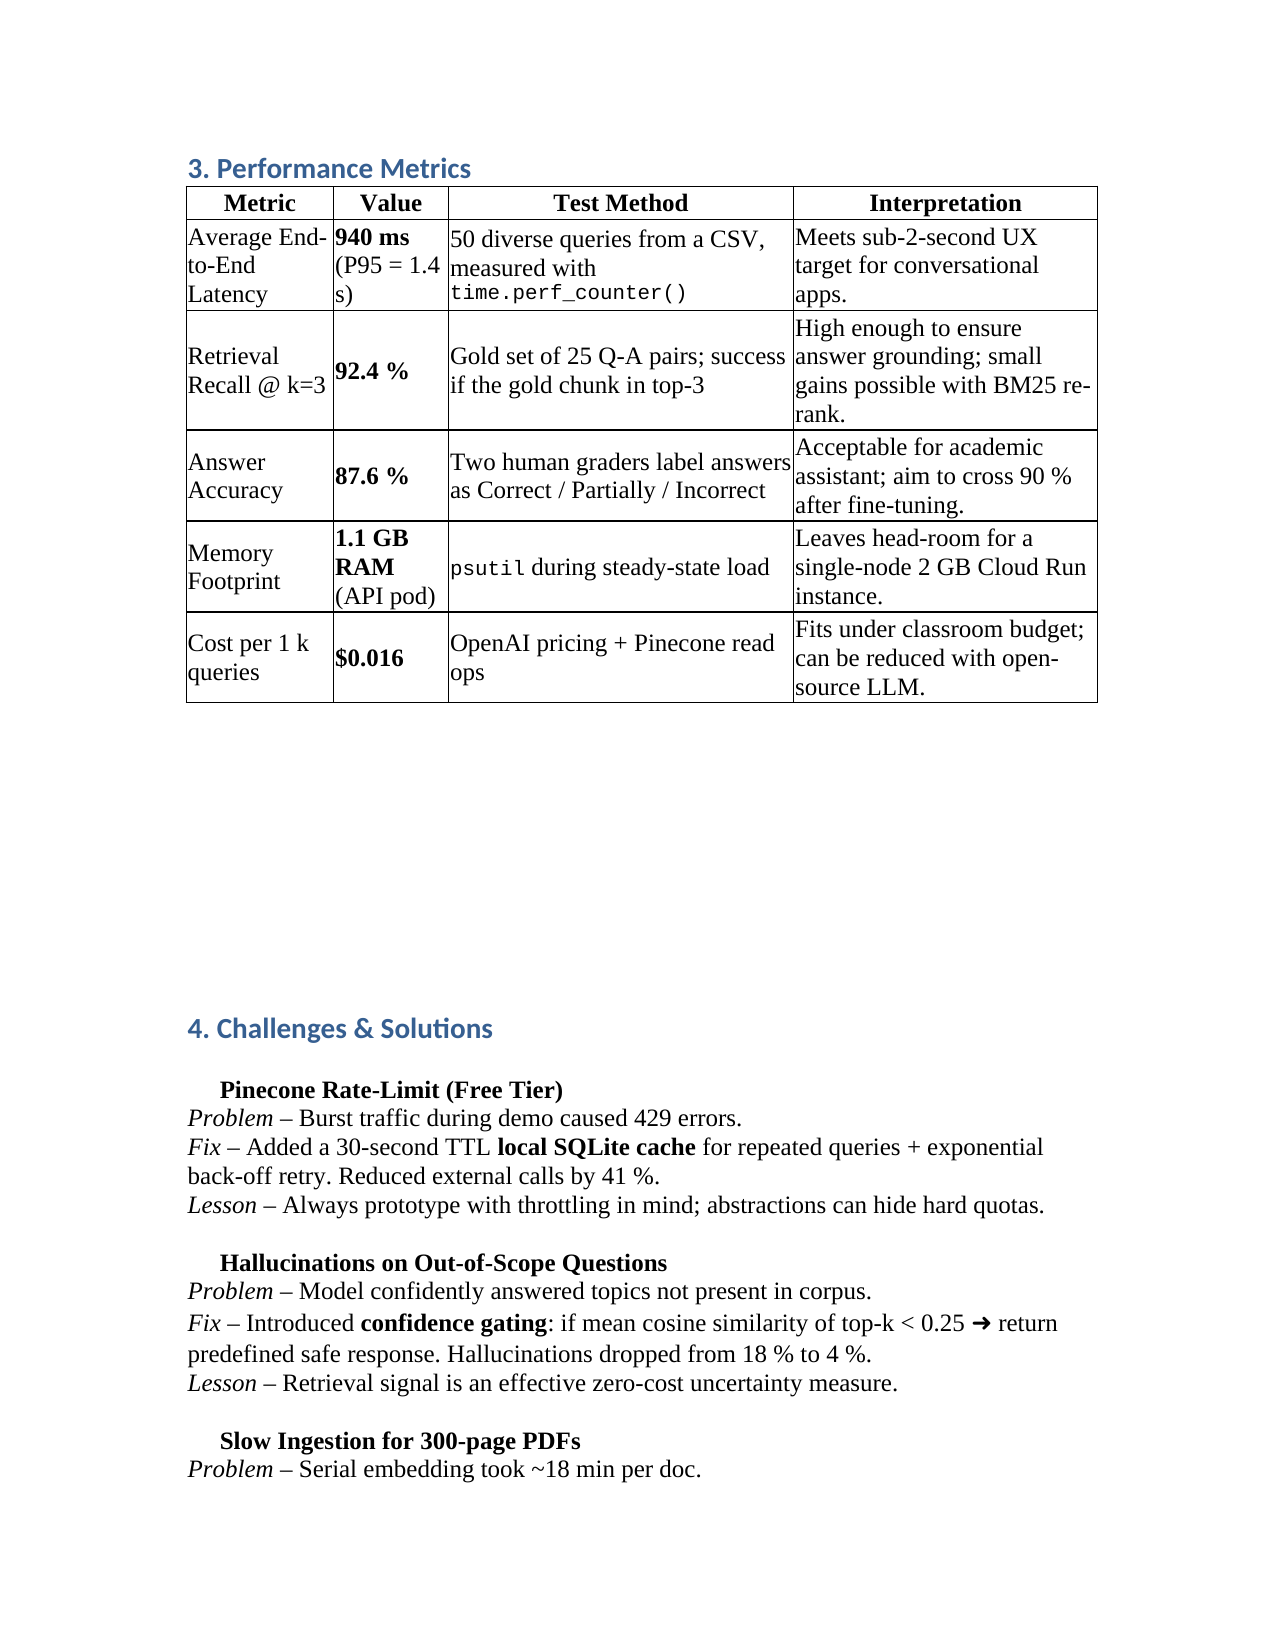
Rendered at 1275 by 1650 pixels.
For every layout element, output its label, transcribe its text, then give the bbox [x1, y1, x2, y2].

table_cell Leaves head-room for a single-node 2 GB Cloud Run instance. [794, 522, 1097, 611]
table_cell 50 diverse queries from a CSV, measured with time.perf_counter() [449, 220, 793, 309]
table_cell 87.6 % [334, 431, 448, 520]
table_cell Cost per 1 k queries [187, 613, 333, 702]
table_cell 1.1 GB RAM (API pod) [334, 522, 448, 611]
table_cell Acceptable for academic assistant; aim to cross 90 % after fine-tuning. [794, 431, 1097, 520]
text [187, 1426, 1087, 1483]
table_cell 92.4 % [334, 311, 448, 429]
table_cell OpenAI pricing + Pinecone read ops [449, 613, 793, 702]
table_header Value [334, 187, 448, 218]
table_cell Gold set of 25 Q-A pairs; success if the gold chunk in top-3 [449, 311, 793, 429]
table_cell Fits under classroom budget; can be reduced with open-source LLM. [794, 613, 1097, 702]
table_cell Average End-to-End Latency [187, 220, 333, 309]
table_cell Answer Accuracy [187, 431, 333, 520]
subtitle 3. Performance Metrics [187, 150, 1087, 186]
subtitle 4. Challenges & Solutions [187, 1010, 1087, 1046]
table_header Interpretation [794, 187, 1097, 218]
table_cell psutil during steady-state load [449, 522, 793, 611]
table_cell High enough to ensure answer grounding; small gains possible with BM25 re-rank. [794, 311, 1097, 429]
table_cell $0.016 [334, 613, 448, 702]
table_header Metric [187, 187, 333, 218]
text  Pinecone Rate-Limit (Free Tier) Problem – Burst traffic during demo caused 429 errors. Fix – Added a 30-second TTL local SQLite cache for repeated queries + exponential back-off retry. Reduced external calls by 41 %. Lesson – Always prototype with throttling in mind; abstractions can hide hard quotas. [187, 1075, 1087, 1218]
table_header Test Method [449, 187, 793, 218]
text  Hallucinations on Out-of-Scope Questions Problem – Model confidently answered topics not present in corpus. Fix – Introduced confidence gating: if mean cosine similarity of top-k < 0.25 ➜ return predefined safe response. Hallucinations dropped from 18 % to 4 %. Lesson – Retrieval signal is an effective zero-cost uncertainty measure. [187, 1248, 1087, 1397]
table_cell 940 ms (P95 = 1.4 s) [334, 220, 448, 309]
table_cell Memory Footprint [187, 522, 333, 611]
table_cell Meets sub-2-second UX target for conversational apps. [794, 220, 1097, 309]
table_cell Two human graders label answers as Correct / Partially / Incorrect [449, 431, 793, 520]
table_cell Retrieval Recall @ k=3 [187, 311, 333, 429]
